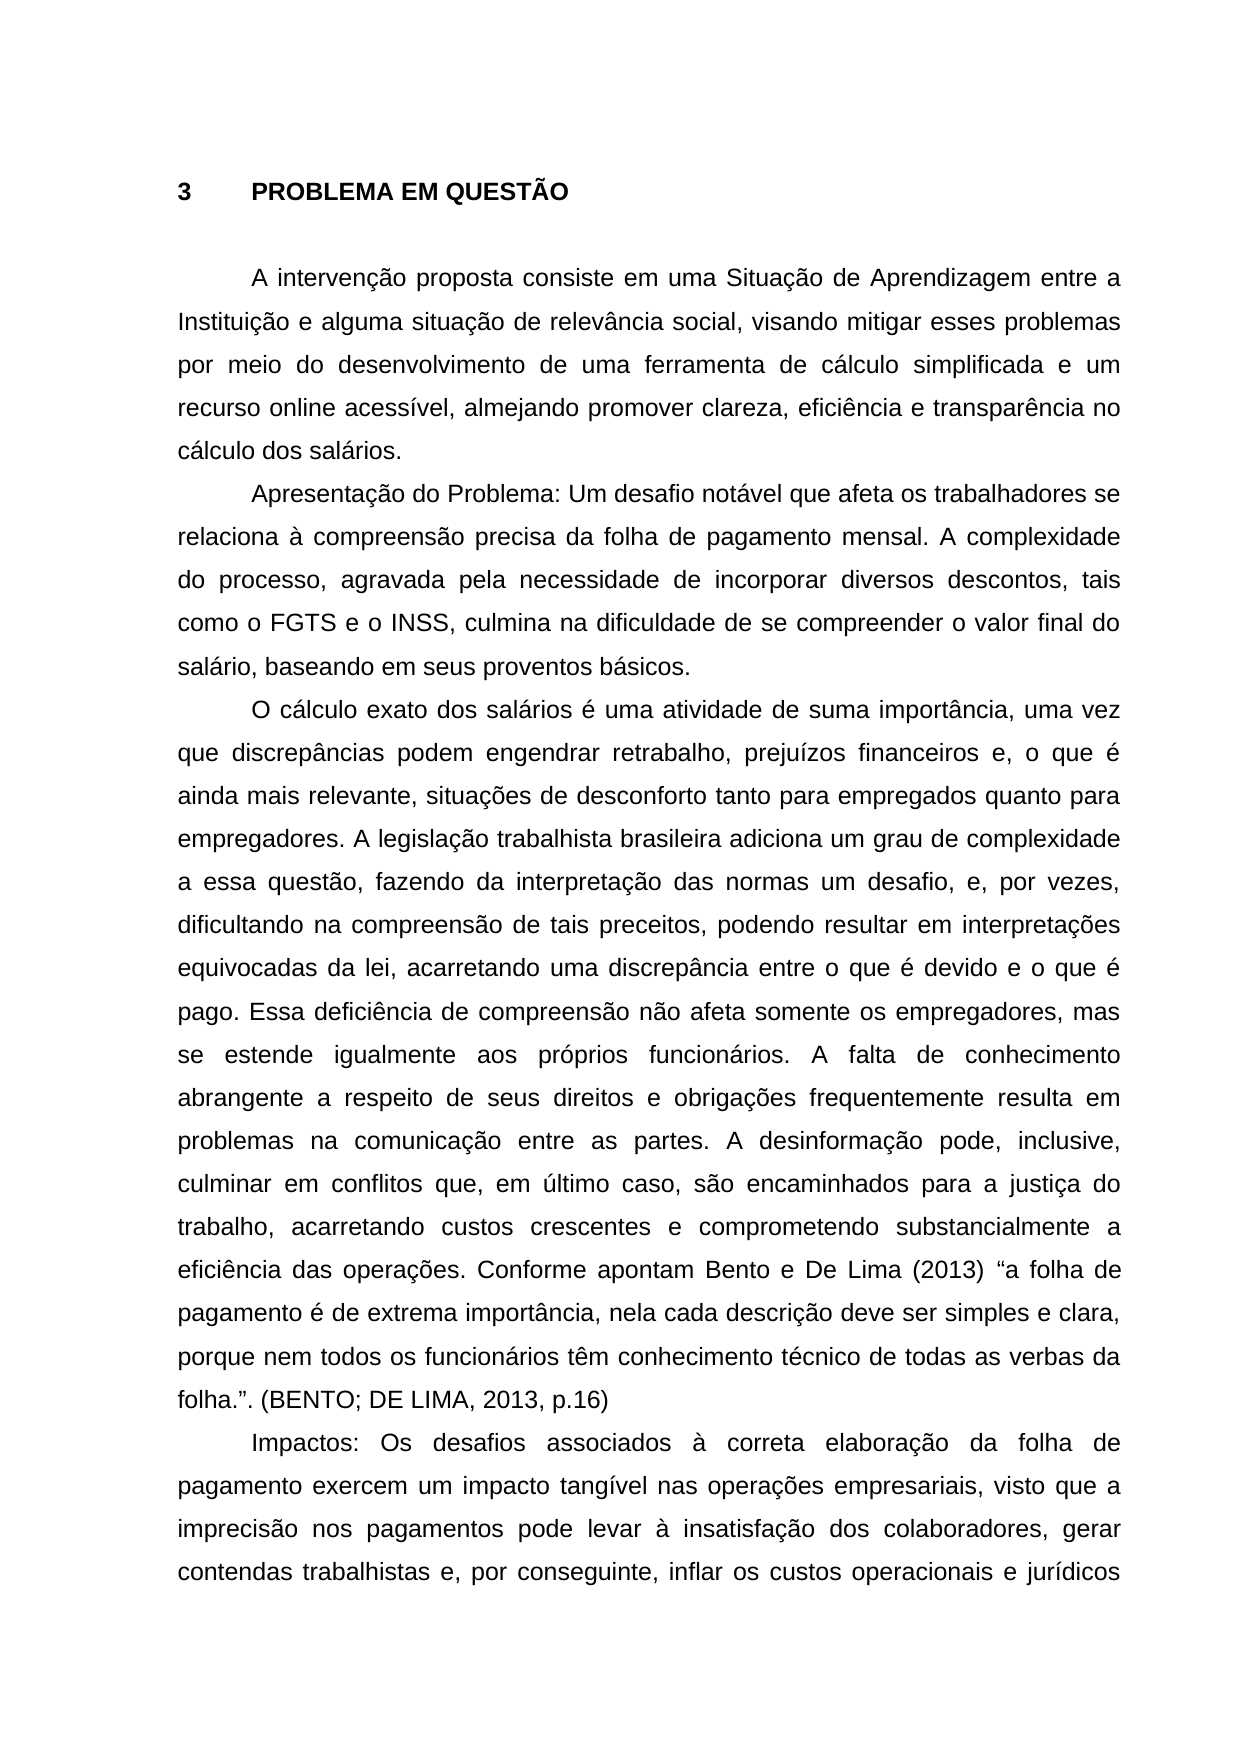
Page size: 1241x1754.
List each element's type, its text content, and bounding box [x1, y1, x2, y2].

text A intervenção proposta consiste em uma Situação de Aprendizagem entre a Instituição e alguma situação de relevância social, visando mitigar esses problemas por meio do desenvolvimento de uma ferramenta de cálculo simplificada e um recurso online acessível, almejando promover clareza, eficiência e transparência no cálculo dos salários. [177, 263, 1122, 465]
text Apresentação do Problema: Um desafio notável que afeta os trabalhadores se relaciona à compreensão precisa da folha de pagamento mensal. A complexidade do processo, agravada pela necessidade de incorporar diversos descontos, tais como o FGTS e o INSS, culmina na dificuldade de se compreender o valor final do salário, baseando em seus proventos básicos. [177, 479, 1122, 680]
text PROBLEMA EM QUESTÃO [177, 177, 1122, 206]
text O cálculo exato dos salários é uma atividade de suma importância, uma vez que discrepâncias podem engendrar retrabalho, prejuízos financeiros e, o que é ainda mais relevante, situações de desconforto tanto para empregados quanto para empregadores. A legislação trabalhista brasileira adiciona um grau de complexidade a essa questão, fazendo da interpretação das normas um desafio, e, por vezes, dificultando na compreensão de tais preceitos, podendo resultar em interpretações equivocadas da lei, acarretando uma discrepância entre o que é devido e o que é pago. Essa deficiência de compreensão não afeta somente os empregadores, mas se estende igualmente aos próprios funcionários. A falta de conhecimento abrangente a respeito de seus direitos e obrigações frequentemente resulta em problemas na comunicação entre as partes. A desinformação pode, inclusive, culminar em conflitos que, em último caso, são encaminhados para a justiça do trabalho, acarretando custos crescentes e comprometendo substancialmente a eficiência das operações. Conforme apontam Bento e De Lima (2013) “a folha de pagamento é de extrema importância, nela cada descrição deve ser simples e clara, porque nem todos os funcionários têm conhecimento técnico de todas as verbas da folha.”. (BENTO; DE LIMA, 2013, p.16) [177, 695, 1122, 1413]
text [177, 1428, 1122, 1586]
